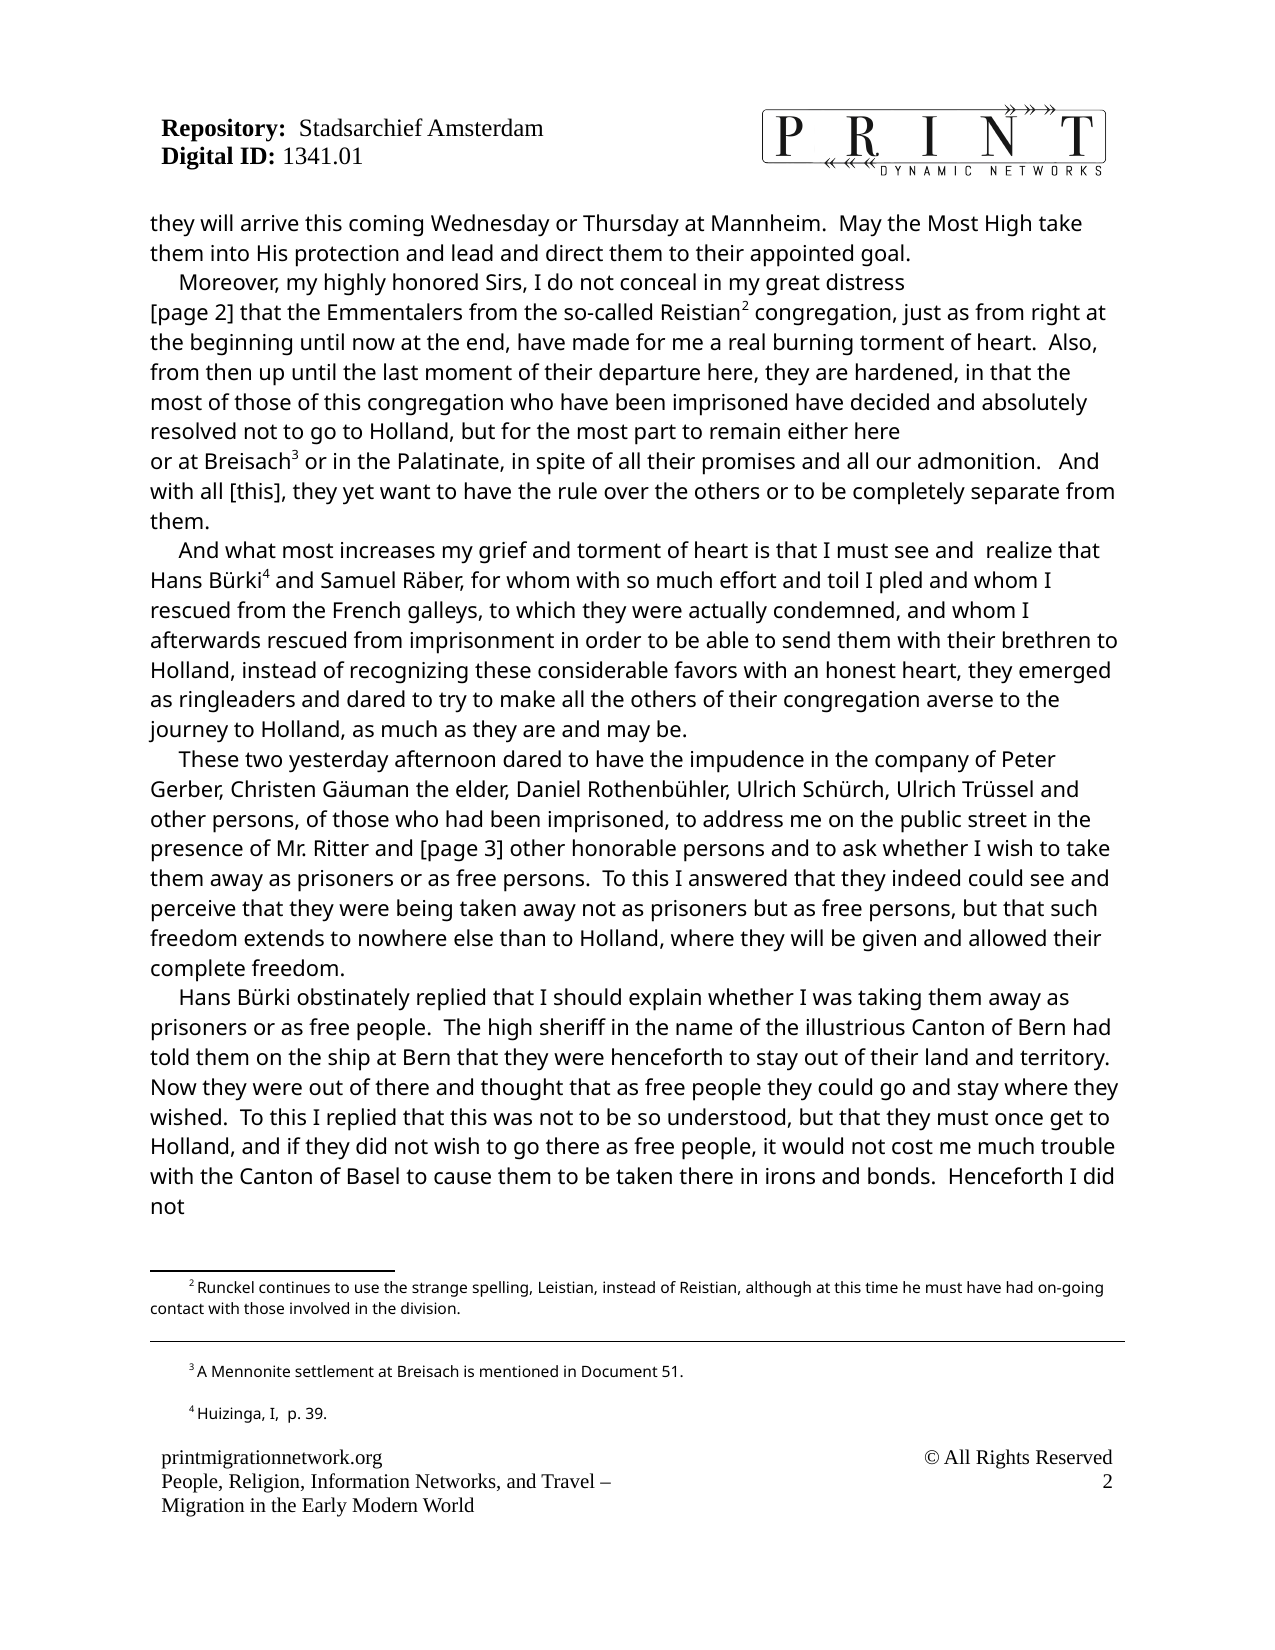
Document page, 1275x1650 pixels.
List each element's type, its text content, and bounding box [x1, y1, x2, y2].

text [page 2] that the Emmentalers from the so-called Reistian congregation, just as from right at the beginning until now at the end, have made for me a real burning torment of heart. Also, from then up until the last moment of their departure here, they are hardened, in that the most of those of this congregation who have been imprisoned have decided and absolutely resolved not to go to Holland, but for the most part to remain either here [150, 297, 1125, 446]
text Moreover, my highly honored Sirs, I do not conceal in my great distress [150, 267, 1125, 297]
text Hans Bürki obstinately replied that I should explain whether I was taking them away as prisoners or as free people. The high sheriff in the name of the illustrious Canton of Bern had told them on the ship at Bern that they were henceforth to stay out of their land and territory. Now they were out of there and thought that as free people they could go and stay where they wished. To this I replied that this was not to be so understood, but that they must once get to Holland, and if they did not wish to go there as free people, it would not cost me much trouble with the Canton of Basel to cause them to be taken there in irons and bonds. Henceforth I did not [150, 982, 1125, 1221]
text These two yesterday afternoon dared to have the impudence in the company of Peter Gerber, Christen Gäuman the elder, Daniel Rothenbühler, Ulrich Schürch, Ulrich Trüssel and other persons, of those who had been imprisoned, to address me on the public street in the presence of Mr. Ritter and [page 3] other honorable persons and to ask whether I wish to take them away as prisoners or as free persons. To this I answered that they indeed could see and perceive that they were being taken away not as prisoners but as free persons, but that such freedom extends to nowhere else than to Holland, where they will be given and allowed their complete freedom. [150, 744, 1125, 982]
text And what most increases my grief and torment of heart is that I must see and realize that Hans Bürki and Samuel Räber, for whom with so much effort and toil I pled and whom I rescued from the French galleys, to which they were actually condemned, and whom I afterwards rescued from imprisonment in order to be able to send them with their brethren to Holland, instead of recognizing these considerable favors with an honest heart, they emerged as ringleaders and dared to try to make all the others of their congregation averse to the journey to Holland, as much as they are and may be. [150, 536, 1125, 744]
picture [755, 103, 1113, 179]
text or at Breisach or in the Palatinate, in spite of all their promises and all our admonition. And with all [this], they yet want to have the rule over the others or to be completely separate from them. [150, 446, 1125, 536]
